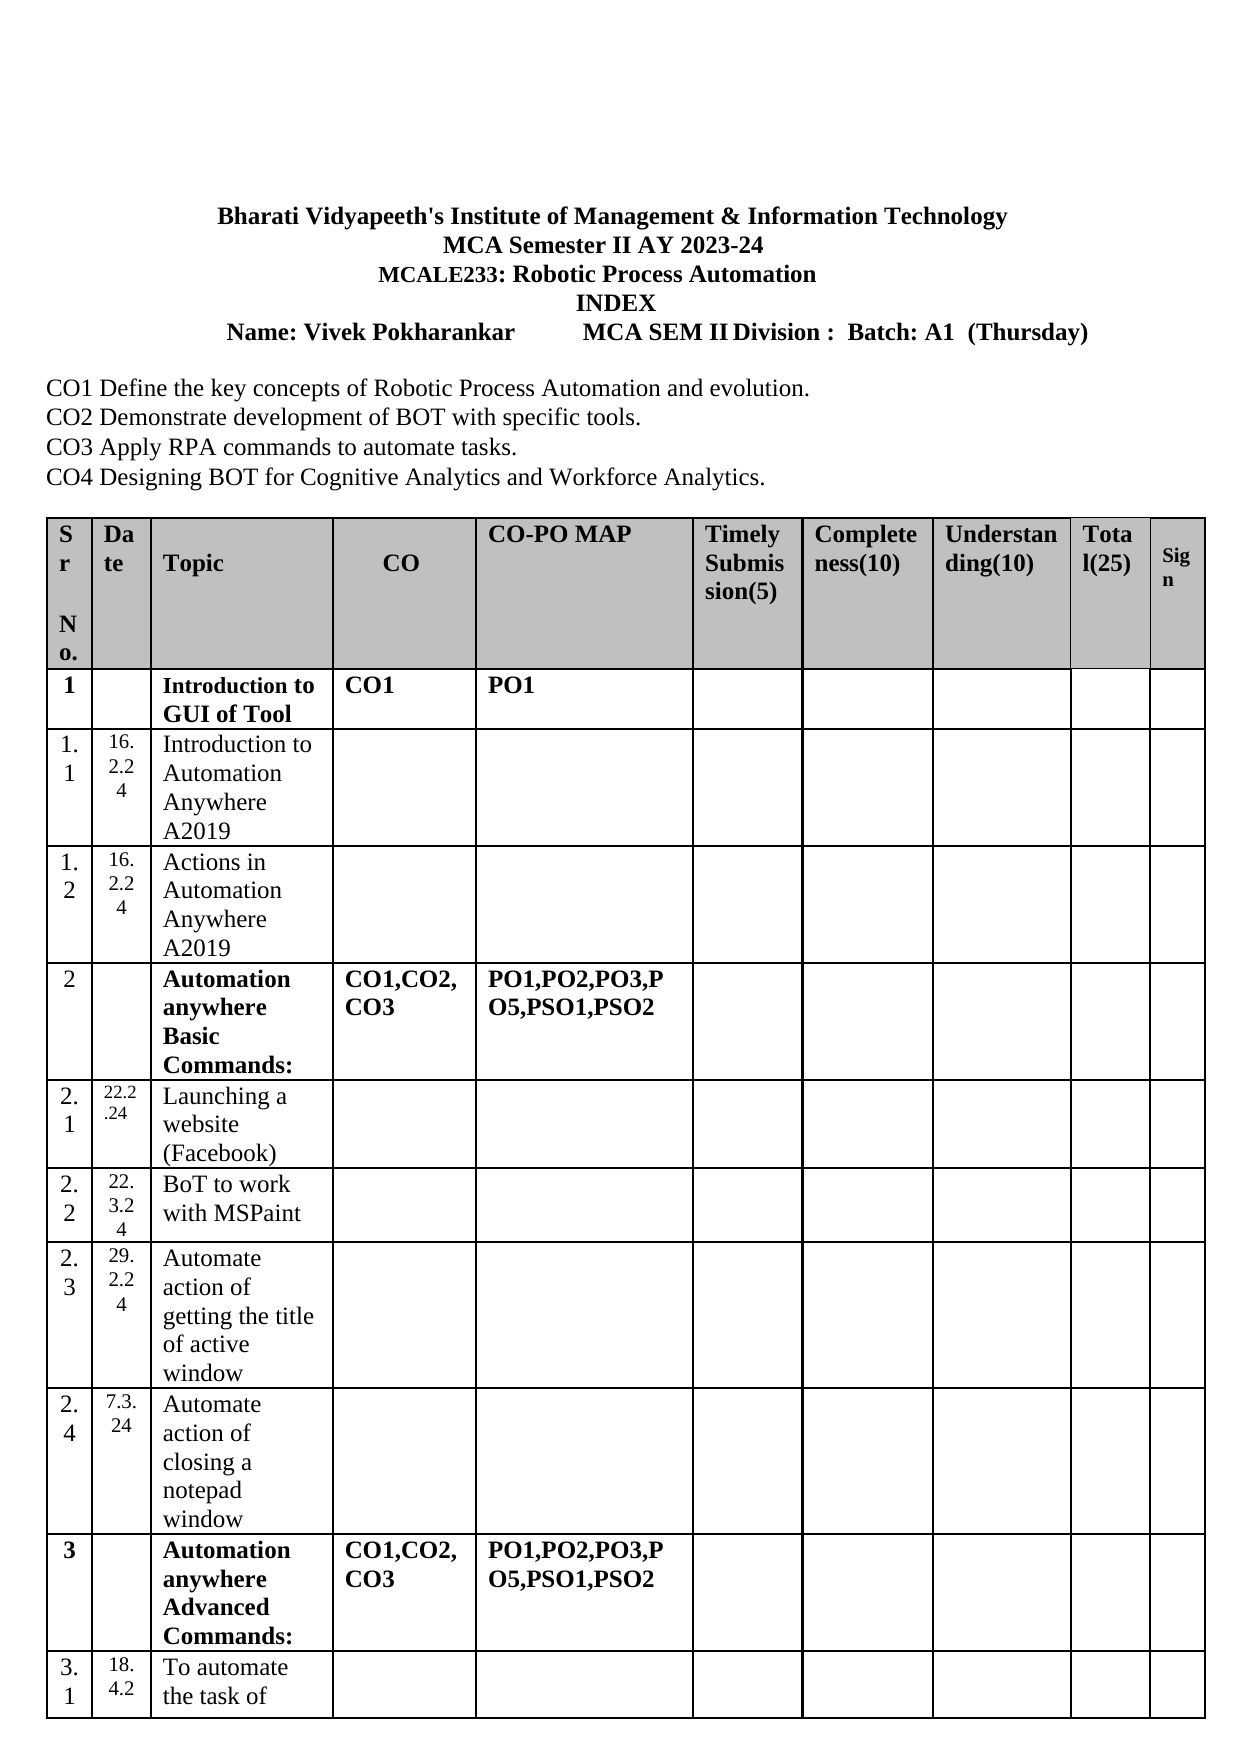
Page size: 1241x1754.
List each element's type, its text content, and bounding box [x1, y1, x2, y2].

text INDEX [397, 288, 828, 317]
table_cell 22.2.24 [93, 1081, 150, 1167]
table_cell 1.1 [48, 730, 91, 844]
table_header Sr [48, 519, 91, 605]
table_cell [804, 1243, 932, 1387]
table_cell [694, 730, 801, 844]
table_cell [1072, 1535, 1149, 1650]
table_cell [477, 1081, 692, 1167]
table_cell [1072, 1169, 1149, 1241]
table_cell [1151, 1081, 1204, 1167]
table_cell [1151, 1535, 1204, 1650]
table_cell [334, 1169, 475, 1241]
text CO4 Designing BOT for Cognitive Analytics and Workforce Analytics. [46, 462, 1207, 490]
table_cell [694, 1535, 801, 1650]
table_cell [934, 1535, 1070, 1650]
table_cell [694, 1081, 801, 1167]
table_cell [694, 1389, 801, 1533]
table_cell [1072, 847, 1149, 962]
table_cell [334, 1081, 475, 1167]
table_cell [1151, 670, 1204, 727]
table_cell 22.3.24 [93, 1169, 150, 1241]
table_cell [934, 1081, 1070, 1167]
table_cell [334, 1243, 475, 1387]
table_cell CO1,CO2,CO3 [334, 1535, 475, 1650]
table_cell 7.3.24 [93, 1389, 150, 1533]
table_header Topic [152, 519, 332, 668]
table_cell [334, 1389, 475, 1533]
table_cell [477, 605, 692, 668]
table_cell [477, 1243, 692, 1387]
table_cell [804, 1389, 932, 1533]
table_cell Automation anywhere Basic Commands: [152, 964, 332, 1079]
table_cell Introduction to Automation Anywhere A2019 [152, 730, 332, 844]
table_cell [804, 847, 932, 962]
table_cell [1072, 964, 1149, 1079]
table_cell [1072, 669, 1149, 727]
text MCALE233: Robotic Process Automation [46, 259, 828, 288]
table_cell 1 [48, 670, 91, 727]
table_cell 2.3 [48, 1243, 91, 1387]
table_cell [804, 1535, 932, 1650]
table_cell 2.2 [48, 1169, 91, 1241]
table_cell [1151, 1652, 1204, 1717]
table_cell Introduction to GUI of Tool [152, 670, 332, 727]
table_cell [694, 847, 801, 962]
table_cell [934, 670, 1070, 727]
table_cell [934, 1652, 1070, 1717]
table_cell 29.2.24 [93, 1243, 150, 1387]
table_cell [804, 605, 932, 668]
table_cell [694, 605, 801, 668]
text CO1 Define the key concepts of Robotic Process Automation and evolution. [46, 373, 1207, 402]
table_cell [1072, 730, 1149, 844]
table_cell PO1 [477, 670, 692, 727]
table_cell [934, 1243, 1070, 1387]
table_cell Launching a website (Facebook) [152, 1081, 332, 1167]
table_cell [334, 1652, 475, 1717]
table_cell PO1,PO2,PO3,PO5,PSO1,PSO2 [477, 964, 692, 1079]
table_cell [1151, 730, 1204, 844]
table_cell CO1 [334, 670, 475, 727]
table_cell [804, 1169, 932, 1241]
table_cell [804, 670, 932, 727]
table_cell [1151, 964, 1204, 1079]
table_cell [93, 964, 150, 1079]
table_cell 2 [48, 964, 91, 1079]
table_header Sign [1151, 519, 1204, 668]
table_cell 3.1 [48, 1652, 91, 1717]
table_cell [1072, 1652, 1149, 1717]
table_cell [1072, 1243, 1149, 1387]
table_cell 16.2.24 [93, 847, 150, 962]
table_header Date [93, 519, 150, 668]
table_header Timely Submission(5) [694, 519, 801, 605]
table_header Completeness(10) [804, 519, 932, 605]
table_cell [934, 847, 1070, 962]
table_cell [1151, 1389, 1204, 1533]
table_cell [694, 964, 801, 1079]
table_cell [1151, 847, 1204, 962]
table_cell [694, 670, 801, 727]
table_cell 1.2 [48, 847, 91, 962]
table_cell 3 [48, 1535, 91, 1650]
table_cell [93, 670, 150, 727]
table_cell Automate action of getting the title of active window [152, 1243, 332, 1387]
table_cell [334, 605, 475, 668]
table_cell [334, 847, 475, 962]
table_cell [334, 730, 475, 844]
table_cell [694, 1169, 801, 1241]
table_cell [477, 1652, 692, 1717]
subtitle Bharati Vidyapeeth's Institute of Management & Information Technology MCA Semester II AY 2023-24 [214, 201, 1011, 259]
table_cell [477, 1389, 692, 1533]
table_cell [93, 1535, 150, 1650]
table_cell [804, 1652, 932, 1717]
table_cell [152, 1652, 332, 1717]
table_cell 18.4.24 [93, 1652, 150, 1717]
table_cell [694, 1243, 801, 1387]
table_header CO-PO MAP [477, 519, 692, 605]
table_cell 16.2.24 [93, 730, 150, 844]
table_cell [1072, 1389, 1149, 1533]
table_cell [934, 1389, 1070, 1533]
table_header Total(25) [1071, 518, 1150, 668]
table_cell Automation anywhere Advanced Commands: [152, 1535, 332, 1650]
table_cell Automate action of closing a notepad window [152, 1389, 332, 1533]
table_cell [804, 730, 932, 844]
table_cell [804, 1081, 932, 1167]
table_cell CO1,CO2,CO3 [334, 964, 475, 1079]
table_header CO [334, 519, 475, 605]
table_cell [477, 730, 692, 844]
table_cell [934, 964, 1070, 1079]
subtitle Name: Vivek Pokharankar MCA SEM II Division : Batch: A1 (Thursday) [139, 317, 1175, 346]
table_cell 2.1 [48, 1081, 91, 1167]
table_cell Actions in Automation Anywhere A2019 [152, 847, 332, 962]
table_cell BoT to work with MSPaint [152, 1169, 332, 1241]
table_cell No. [48, 605, 91, 668]
table_cell [804, 964, 932, 1079]
table_cell [477, 1169, 692, 1241]
table_header Understanding(10) [934, 519, 1070, 605]
table_cell [934, 605, 1070, 668]
table_cell PO1,PO2,PO3,PO5,PSO1,PSO2 [477, 1535, 692, 1650]
table_cell [1072, 1081, 1149, 1167]
table_cell [934, 1169, 1070, 1241]
table_cell [1151, 1169, 1204, 1241]
table_cell 2.4 [48, 1389, 91, 1533]
table_cell [934, 730, 1070, 844]
table_cell [477, 847, 692, 962]
table_cell [694, 1652, 801, 1717]
text CO2 Demonstrate development of BOT with specific tools. [46, 402, 1207, 431]
text CO3 Apply RPA commands to automate tasks. [46, 432, 1207, 461]
table_cell [1151, 1243, 1204, 1387]
